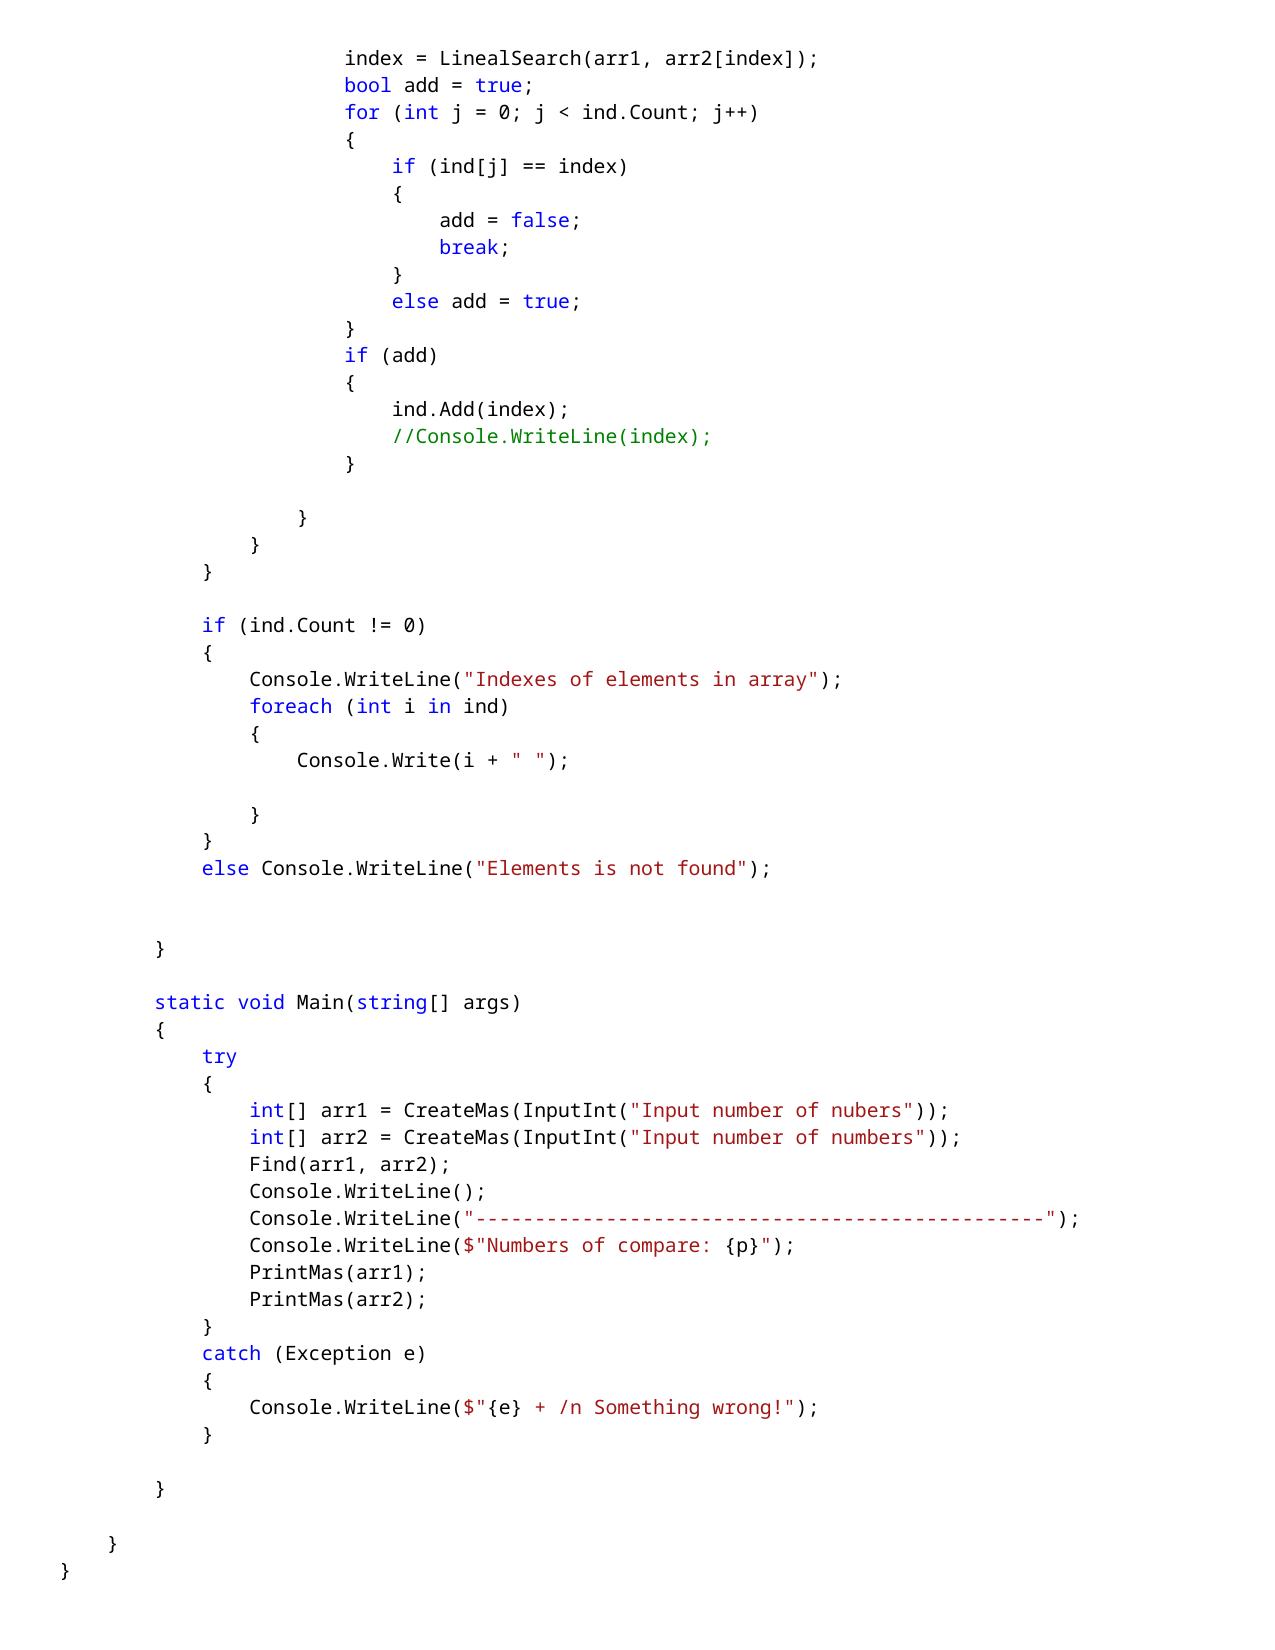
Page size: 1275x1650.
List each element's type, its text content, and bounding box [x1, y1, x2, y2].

text } [59, 1556, 1240, 1583]
text Console.WriteLine("Indexes of elements in array"); [59, 665, 1240, 692]
text if (ind[j] == index) [59, 152, 1240, 179]
text Find(arr1, arr2); [59, 1151, 1240, 1177]
text { [59, 719, 1240, 746]
text break; [59, 233, 1240, 260]
text } [59, 1312, 1240, 1339]
text } [59, 449, 1240, 476]
text { [59, 1069, 1240, 1097]
text } [59, 314, 1240, 341]
text Console.WriteLine($"Numbers of compare: {p}"); [59, 1231, 1240, 1258]
text ind.Add(index); [59, 395, 1240, 422]
text index = LinealSearch(arr1, arr2[index]); [59, 44, 1240, 71]
text try [59, 1043, 1240, 1069]
text } [59, 530, 1240, 557]
text int[] arr1 = CreateMas(InputInt("Input number of nubers")); [59, 1097, 1240, 1123]
text { [59, 638, 1240, 665]
text if (ind.Count != 0) [59, 611, 1240, 638]
text Console.Write(i + " "); [59, 746, 1240, 773]
text Console.WriteLine("------------------------------------------------"); [59, 1204, 1240, 1231]
text static void Main(string[] args) [59, 989, 1240, 1016]
text { [59, 125, 1240, 152]
text else add = true; [59, 287, 1240, 314]
text } [59, 1420, 1240, 1447]
text { [59, 1016, 1240, 1043]
text Console.WriteLine(); [59, 1177, 1240, 1204]
text } [59, 260, 1240, 287]
text //Console.WriteLine(index); [59, 422, 1240, 449]
text bool add = true; [59, 71, 1240, 98]
text foreach (int i in ind) [59, 692, 1240, 719]
text PrintMas(arr2); [59, 1285, 1240, 1312]
text if (add) [59, 341, 1240, 368]
text Console.WriteLine($"{e} + /n Something wrong!"); [59, 1393, 1240, 1420]
text catch (Exception e) [59, 1339, 1240, 1366]
text else Console.WriteLine("Elements is not found"); [59, 854, 1240, 881]
text for (int j = 0; j < ind.Count; j++) [59, 98, 1240, 125]
text } [59, 557, 1240, 584]
text } [59, 800, 1240, 827]
text { [59, 368, 1240, 395]
text } [59, 1529, 1240, 1556]
text { [59, 1366, 1240, 1393]
text int[] arr2 = CreateMas(InputInt("Input number of numbers")); [59, 1123, 1240, 1151]
text add = false; [59, 206, 1240, 233]
text } [59, 503, 1240, 530]
text } [59, 1474, 1240, 1501]
text PrintMas(arr1); [59, 1258, 1240, 1285]
text } [59, 827, 1240, 854]
text } [59, 935, 1240, 962]
text { [59, 179, 1240, 206]
